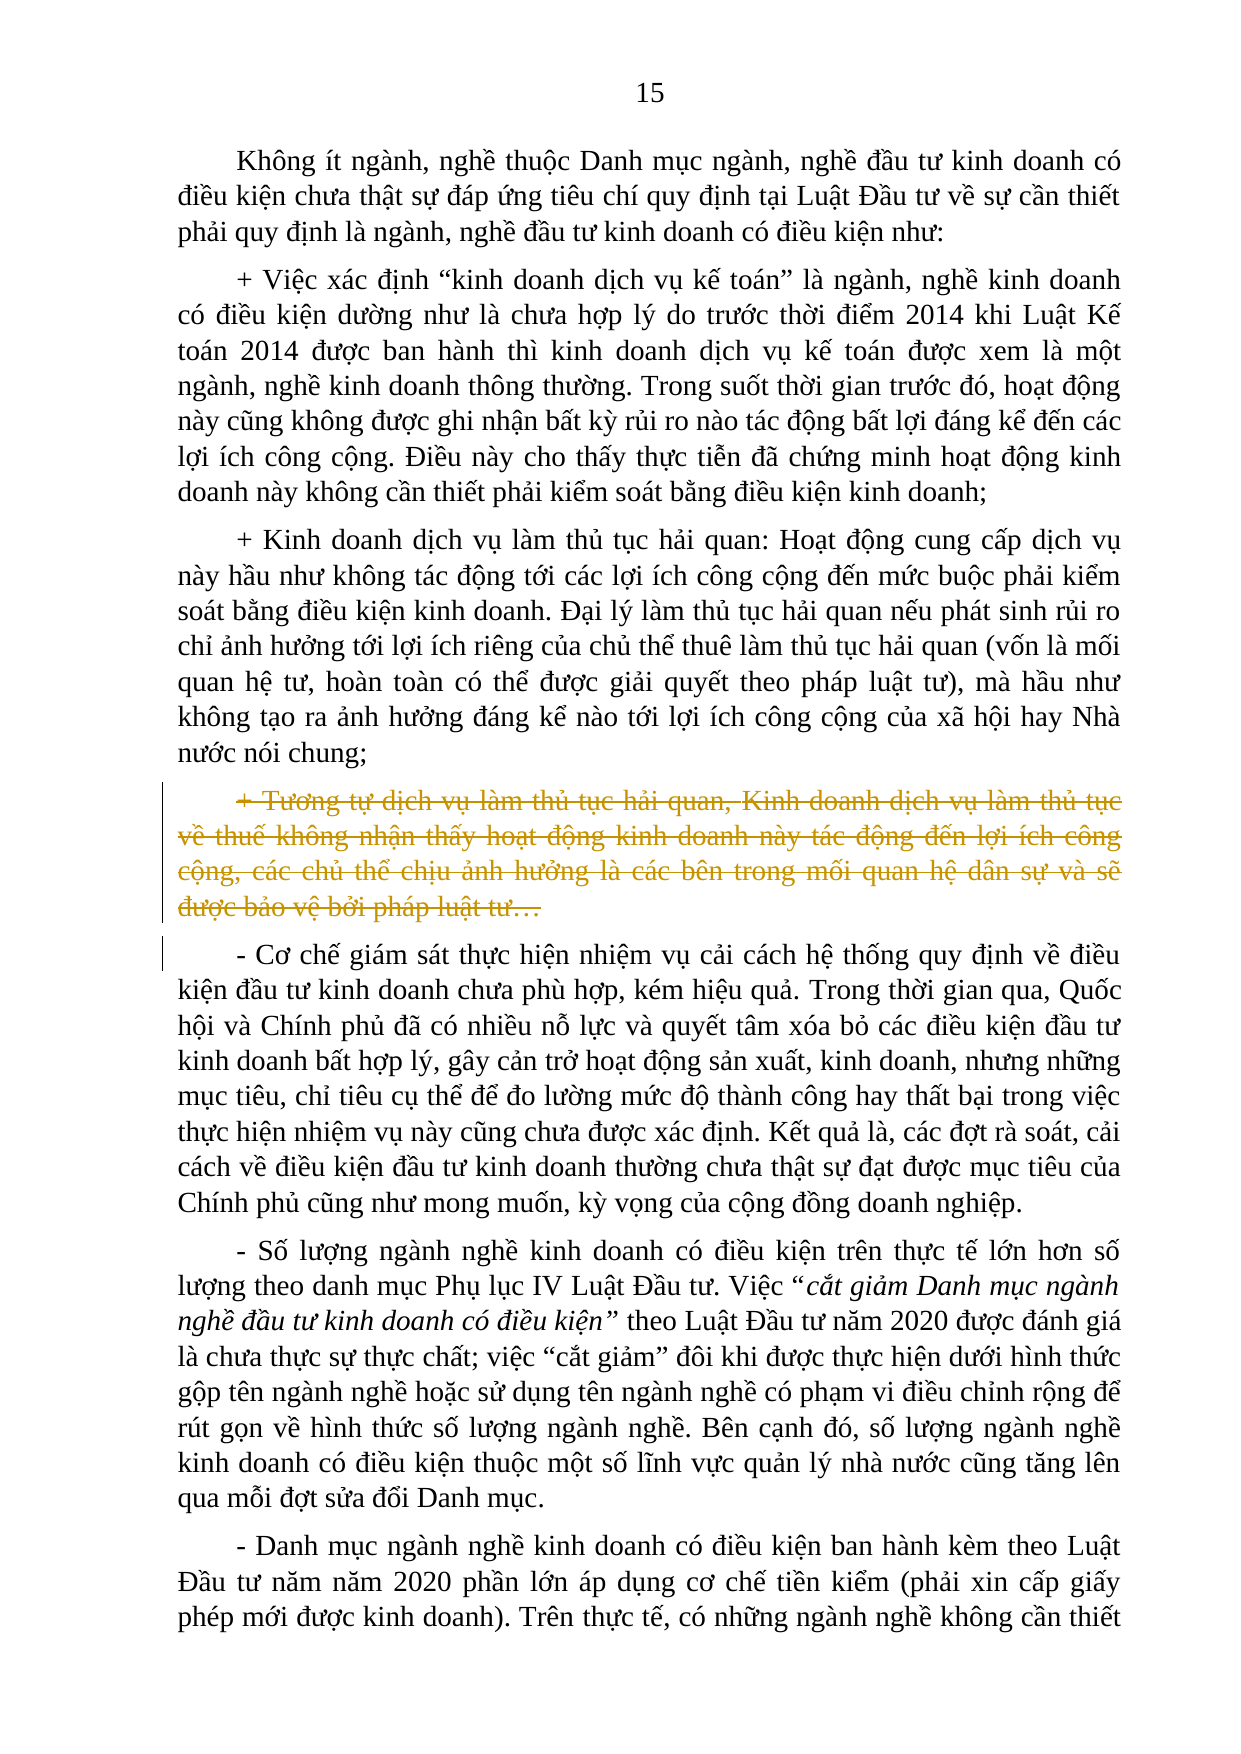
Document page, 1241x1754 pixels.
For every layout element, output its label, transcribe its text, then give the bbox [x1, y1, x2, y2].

text - Cơ chế giám sát thực hiện nhiệm vụ cải cách hệ thống quy định về điều kiện đầu tư kinh doanh chưa phù hợp, kém hiệu quả. Trong thời gian qua, Quốc hội và Chính phủ đã có nhiều nỗ lực và quyết tâm xóa bỏ các điều kiện đầu tư kinh doanh bất hợp lý, gây cản trở hoạt động sản xuất, kinh doanh, nhưng những mục tiêu, chỉ tiêu cụ thể để đo lường mức độ thành công hay thất bại trong việc thực hiện nhiệm vụ này cũng chưa được xác định. Kết quả là, các đợt rà soát, cải cách về điều kiện đầu tư kinh doanh thường chưa thật sự đạt được mục tiêu của Chính phủ cũng như mong muốn, kỳ vọng của cộng đồng doanh nghiệp. [177, 936, 1122, 1219]
text - Số lượng ngành nghề kinh doanh có điều kiện trên thực tế lớn hơn số lượng theo danh mục Phụ lục IV Luật Đầu tư. Việc “cắt giảm Danh mục ngành nghề đầu tư kinh doanh có điều kiện” theo Luật Đầu tư năm 2020 được đánh giá là chưa thực sự thực chất; việc “cắt giảm” đôi khi được thực hiện dưới hình thức gộp tên ngành nghề hoặc sử dụng tên ngành nghề có phạm vi điều chỉnh rộng để rút gọn về hình thức số lượng ngành nghề. Bên cạnh đó, số lượng ngành nghề kinh doanh có điều kiện thuộc một số lĩnh vực quản lý nhà nước cũng tăng lên qua mỗi đợt sửa đổi Danh mục. [177, 1232, 1122, 1515]
text + Việc xác định “kinh doanh dịch vụ kế toán” là ngành, nghề kinh doanh có điều kiện dường như là chưa hợp lý do trước thời điểm 2014 khi Luật Kế toán 2014 được ban hành thì kinh doanh dịch vụ kế toán được xem là một ngành, nghề kinh doanh thông thường. Trong suốt thời gian trước đó, hoạt động này cũng không được ghi nhận bất kỳ rủi ro nào tác động bất lợi đáng kể đến các lợi ích công cộng. Điều này cho thấy thực tiễn đã chứng minh hoạt động kinh doanh này không cần thiết phải kiểm soát bằng điều kiện kinh doanh; [177, 261, 1122, 509]
text Không ít ngành, nghề thuộc Danh mục ngành, nghề đầu tư kinh doanh có điều kiện chưa thật sự đáp ứng tiêu chí quy định tại Luật Đầu tư về sự cần thiết phải quy định là ngành, nghề đầu tư kinh doanh có điều kiện như: [177, 142, 1122, 248]
text + Kinh doanh dịch vụ làm thủ tục hải quan: Hoạt động cung cấp dịch vụ này hầu như không tác động tới các lợi ích công cộng đến mức buộc phải kiểm soát bằng điều kiện kinh doanh. Đại lý làm thủ tục hải quan nếu phát sinh rủi ro chỉ ảnh hưởng tới lợi ích riêng của chủ thể thuê làm thủ tục hải quan (vốn là mối quan hệ tư, hoàn toàn có thể được giải quyết theo pháp luật tư), mà hầu như không tạo ra ảnh hưởng đáng kể nào tới lợi ích công cộng của xã hội hay Nhà nước nói chung; [177, 521, 1122, 769]
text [177, 1527, 1122, 1634]
